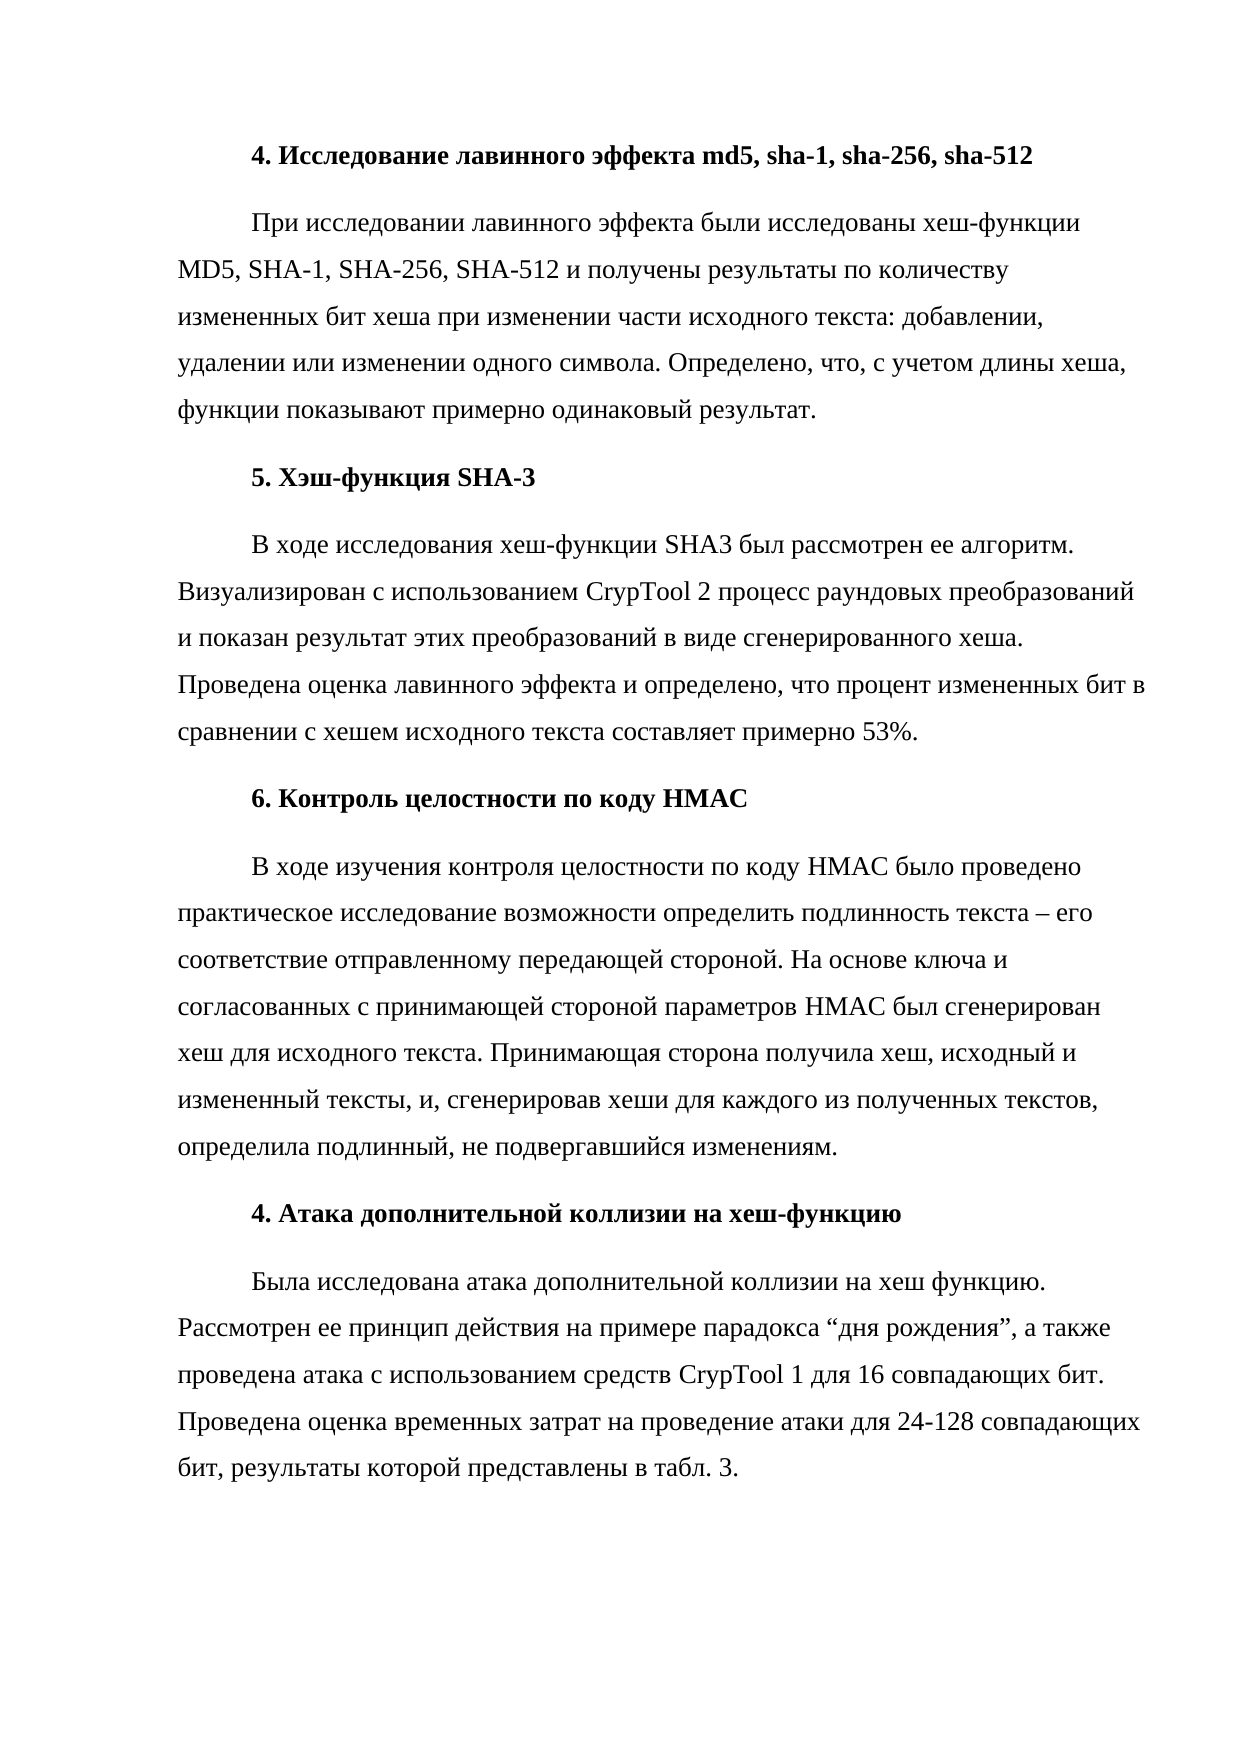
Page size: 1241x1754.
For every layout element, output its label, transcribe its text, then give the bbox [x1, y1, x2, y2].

subtitle 4. Исследование лавинного эффекта md5, sha-1, sha-256, sha-512 [177, 139, 1152, 170]
subtitle 6. Контроль целостности по коду HMAC [177, 782, 1152, 813]
text При исследовании лавинного эффекта были исследованы хеш-функции MD5, SHA-1, SHA-256, SHA-512 и получены результаты по количеству измененных бит хеша при изменении части исходного текста: добавлении, удалении или изменении одного символа. Определено, что, с учетом длины хеша, функции показывают примерно одинаковый результат. [177, 206, 1152, 424]
text В ходе изучения контроля целостности по коду HMAC было проведено практическое исследование возможности определить подлинность текста – его соответствие отправленному передающей стороной. На основе ключа и согласованных с принимающей стороной параметров HMAC был сгенерирован хеш для исходного текста. Принимающая сторона получила хеш, исходный и измененный тексты, и, сгенерировав хеши для каждого из полученных текстов, определила подлинный, не подвергавшийся изменениям. [177, 850, 1152, 1161]
text В ходе исследования хеш-функции SHA3 был рассмотрен ее алгоритм. Визуализирован с использованием CrypTool 2 процесс раундовых преобразований и показан результат этих преобразований в виде сгенерированного хеша. Проведена оценка лавинного эффекта и определено, что процент измененных бит в сравнении с хешем исходного текста составляет примерно 53%. [177, 528, 1152, 746]
text Была исследована атака дополнительной коллизии на хеш функцию. Рассмотрен ее принцип действия на примере парадокса “дня рождения”, а также проведена атака с использованием средств CrypTool 1 для 16 совпадающих бит. Проведена оценка временных затрат на проведение атаки для 24-128 совпадающих бит, результаты которой представлены в табл. 3. [177, 1265, 1152, 1483]
subtitle 5. Хэш-функция SHA-3 [177, 461, 1152, 492]
subtitle 4. Атака дополнительной коллизии на хеш-функцию [177, 1197, 1152, 1228]
